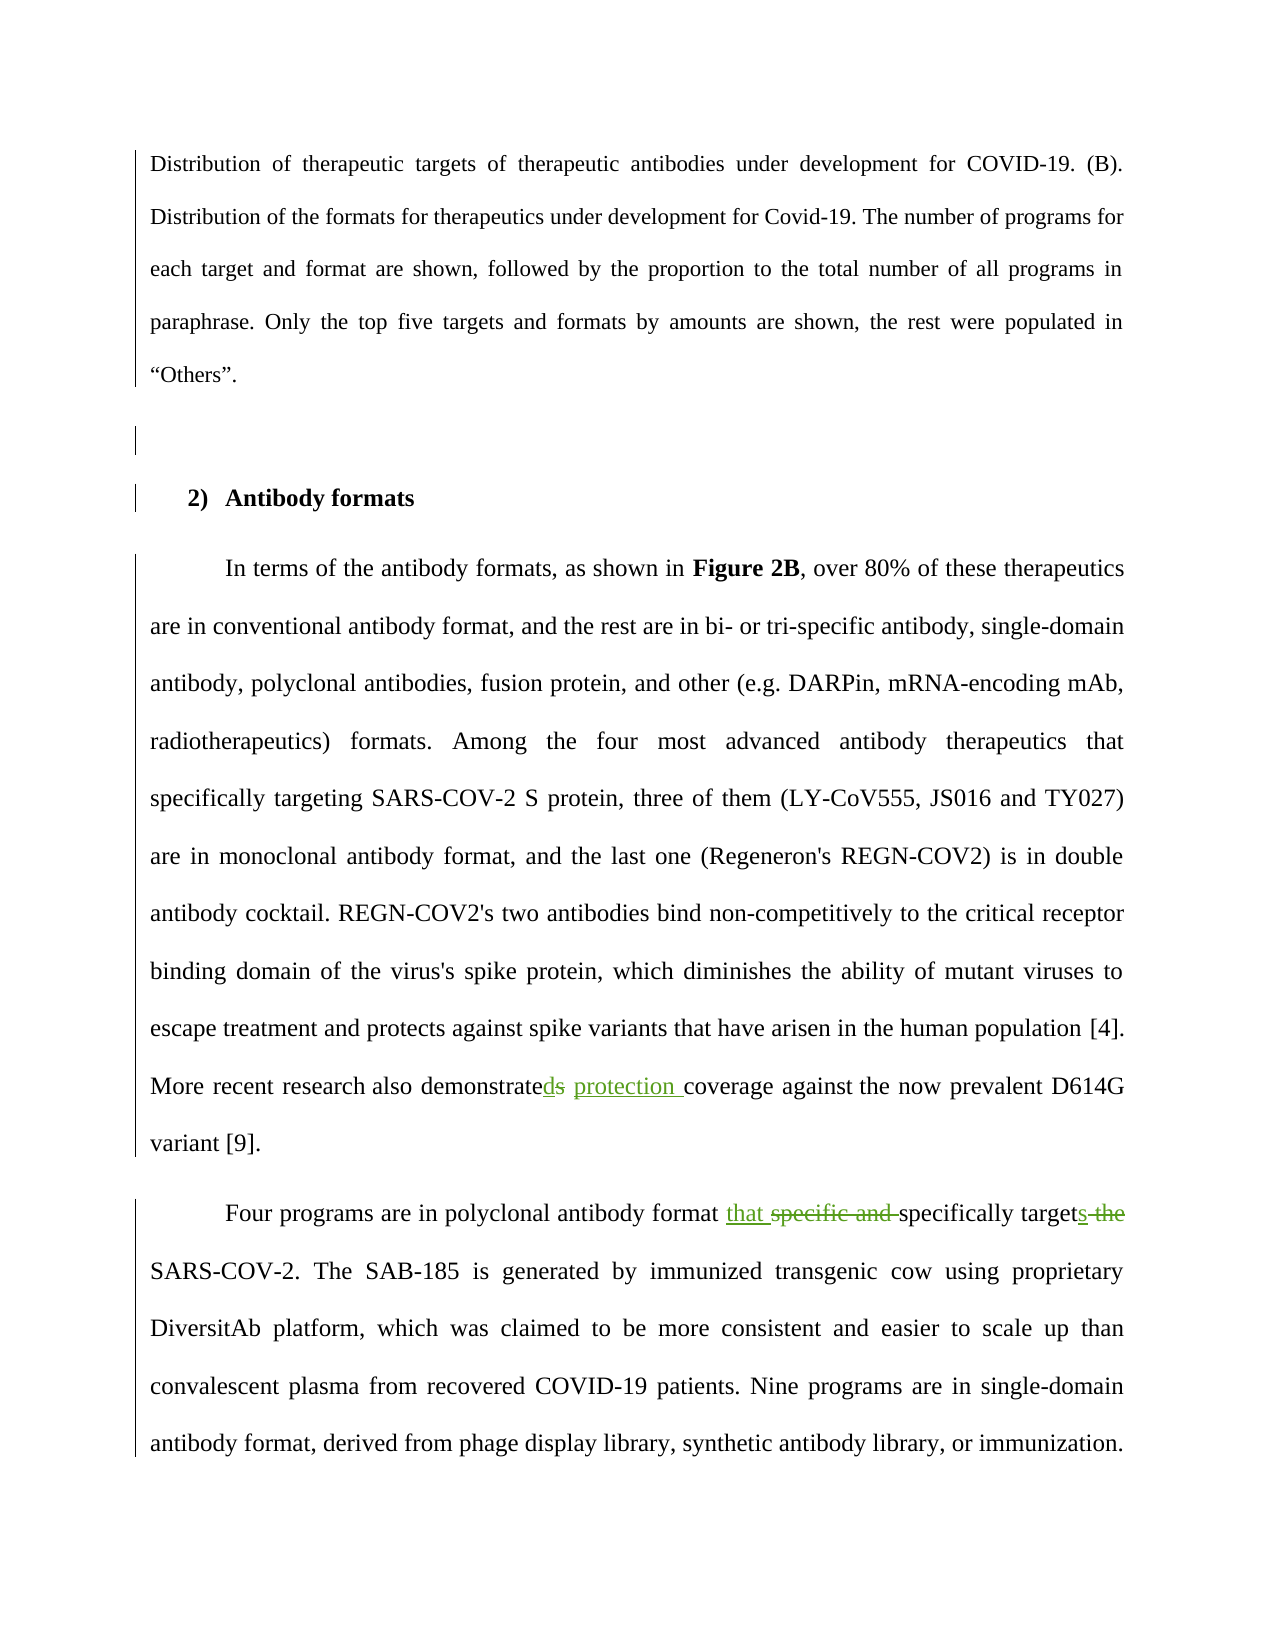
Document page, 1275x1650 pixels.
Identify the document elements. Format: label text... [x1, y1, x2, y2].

text In terms of the antibody formats, as shown in Figure 2B, over 80% of these therapeutics are in conventional antibody format, and the rest are in bi- or tri-specific antibody, single-domain antibody, polyclonal antibodies, fusion protein, and other (e.g. DARPin, mRNA-encoding mAb, radiotherapeutics) formats. Among the four most advanced antibody therapeutics that specifically targeting SARS-COV-2 S protein, three of them (LY-CoV555, JS016 and TY027) are in monoclonal antibody format, and the last one (Regeneron's REGN-COV2) is in double antibody cocktail. REGN-COV2's two antibodies bind non-competitively to the critical receptor binding domain of the virus's spike protein, which diminishes the ability of mutant viruses to escape treatment and protects against spike variants that have arisen in the human population [4]. More recent research also demonstrate coverage against the now prevalent D614G variant [9]. [150, 553, 1125, 1157]
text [150, 150, 1125, 387]
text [150, 1198, 1125, 1457]
list Antibody formats [187, 483, 1125, 512]
